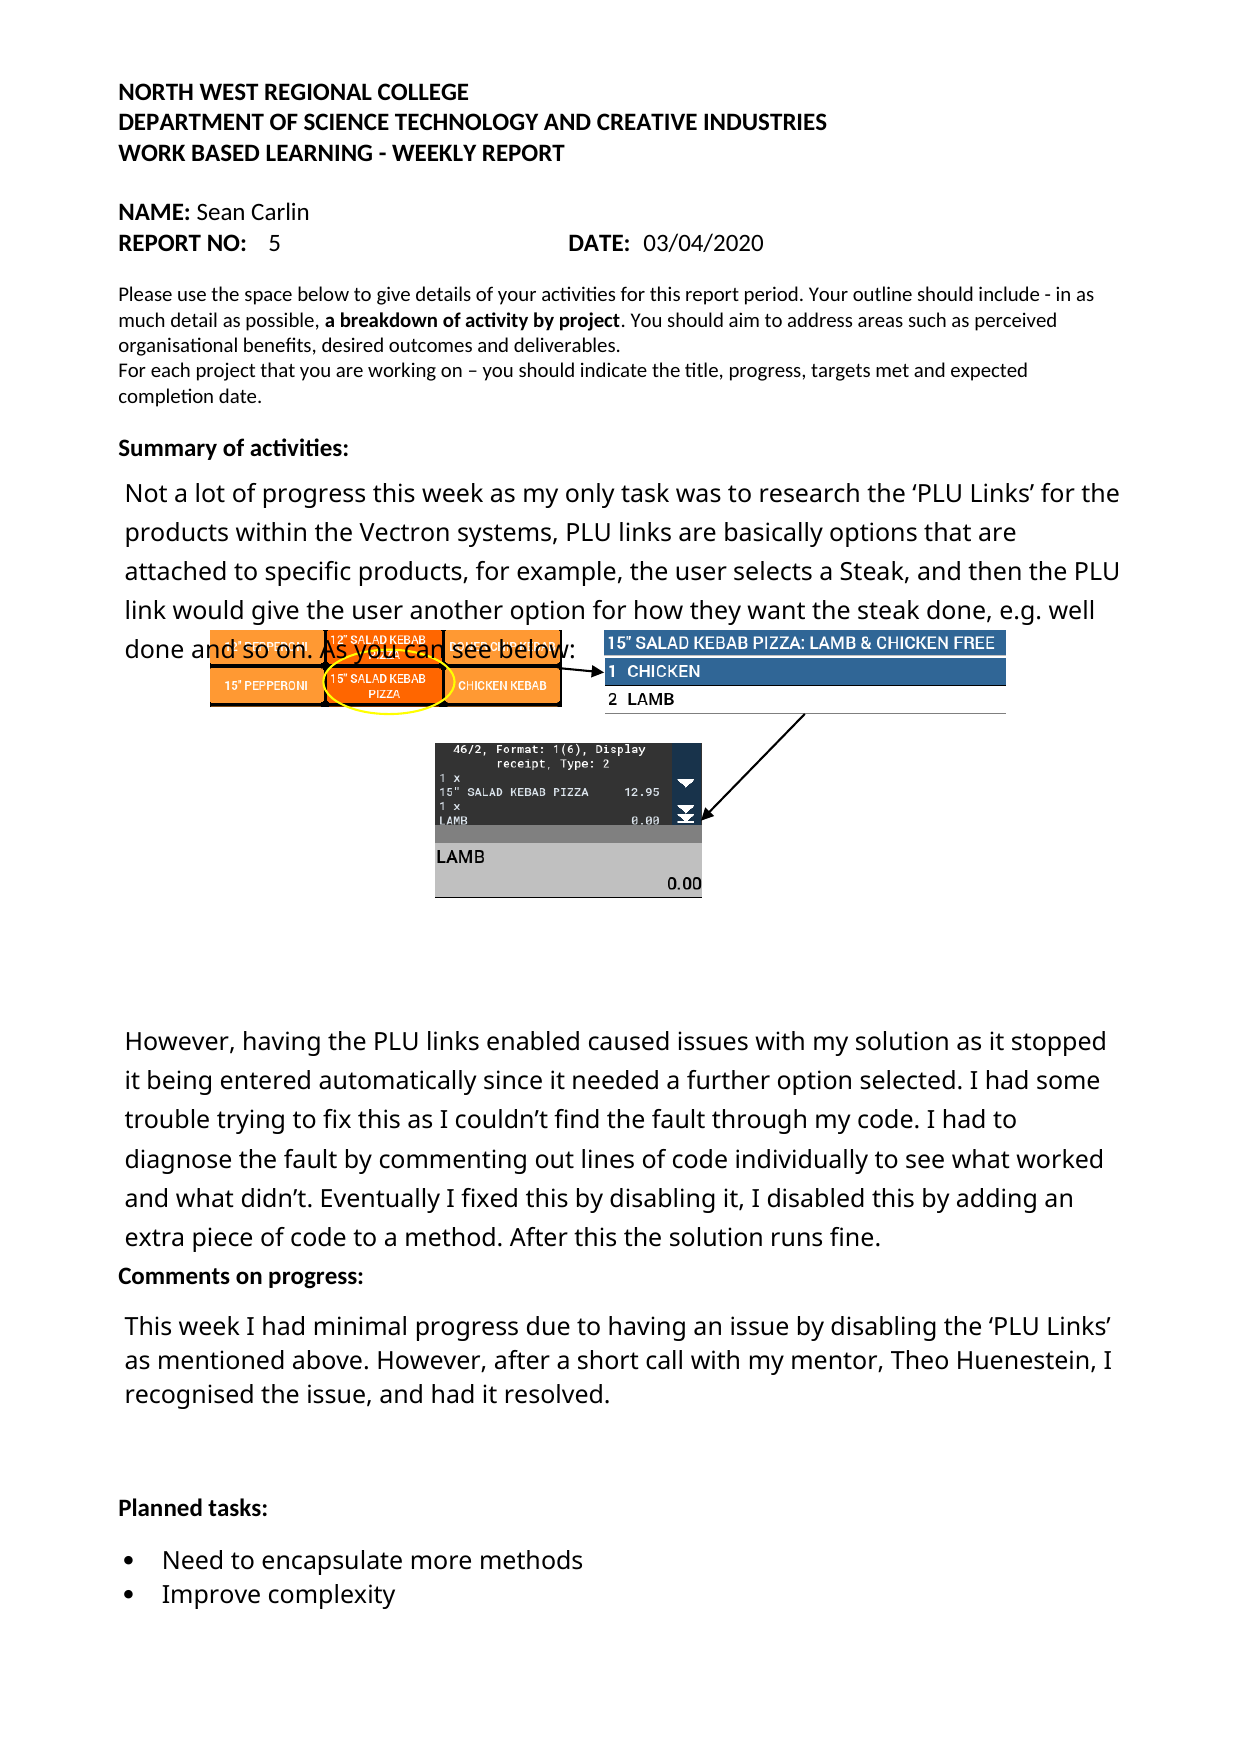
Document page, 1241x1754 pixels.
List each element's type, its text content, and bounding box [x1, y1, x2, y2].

text For each project that you are working on – you should indicate the title, progress, targets met and expected completion date. [118, 358, 1122, 408]
text Please use the space below to give details of your activities for this report period. Your outline should include - in as much detail as possible, a breakdown of activity by project. You should aim to address areas such as perceived organisational benefits, desired outcomes and deliverables. [118, 281, 1122, 358]
text NAME: Sean Carlin [118, 196, 1122, 227]
text REPORT NO: 5 DATE: 03/04/2020 [118, 227, 1122, 257]
picture [435, 743, 702, 898]
picture [210, 630, 562, 707]
picture [604, 630, 1006, 714]
text Comments on progress: [118, 1260, 1122, 1291]
text DEPARTMENT OF SCIENCE TECHNOLOGY AND CREATIVE INDUSTRIES [118, 107, 1122, 137]
text NORTH WEST REGIONAL COLLEGE [118, 76, 1122, 107]
picture [325, 651, 453, 707]
text WORK BASED LEARNING - WEEKLY REPORT [118, 137, 1122, 168]
list Planned tasks: [118, 1492, 1122, 1523]
text Summary of activities: [118, 432, 1122, 463]
